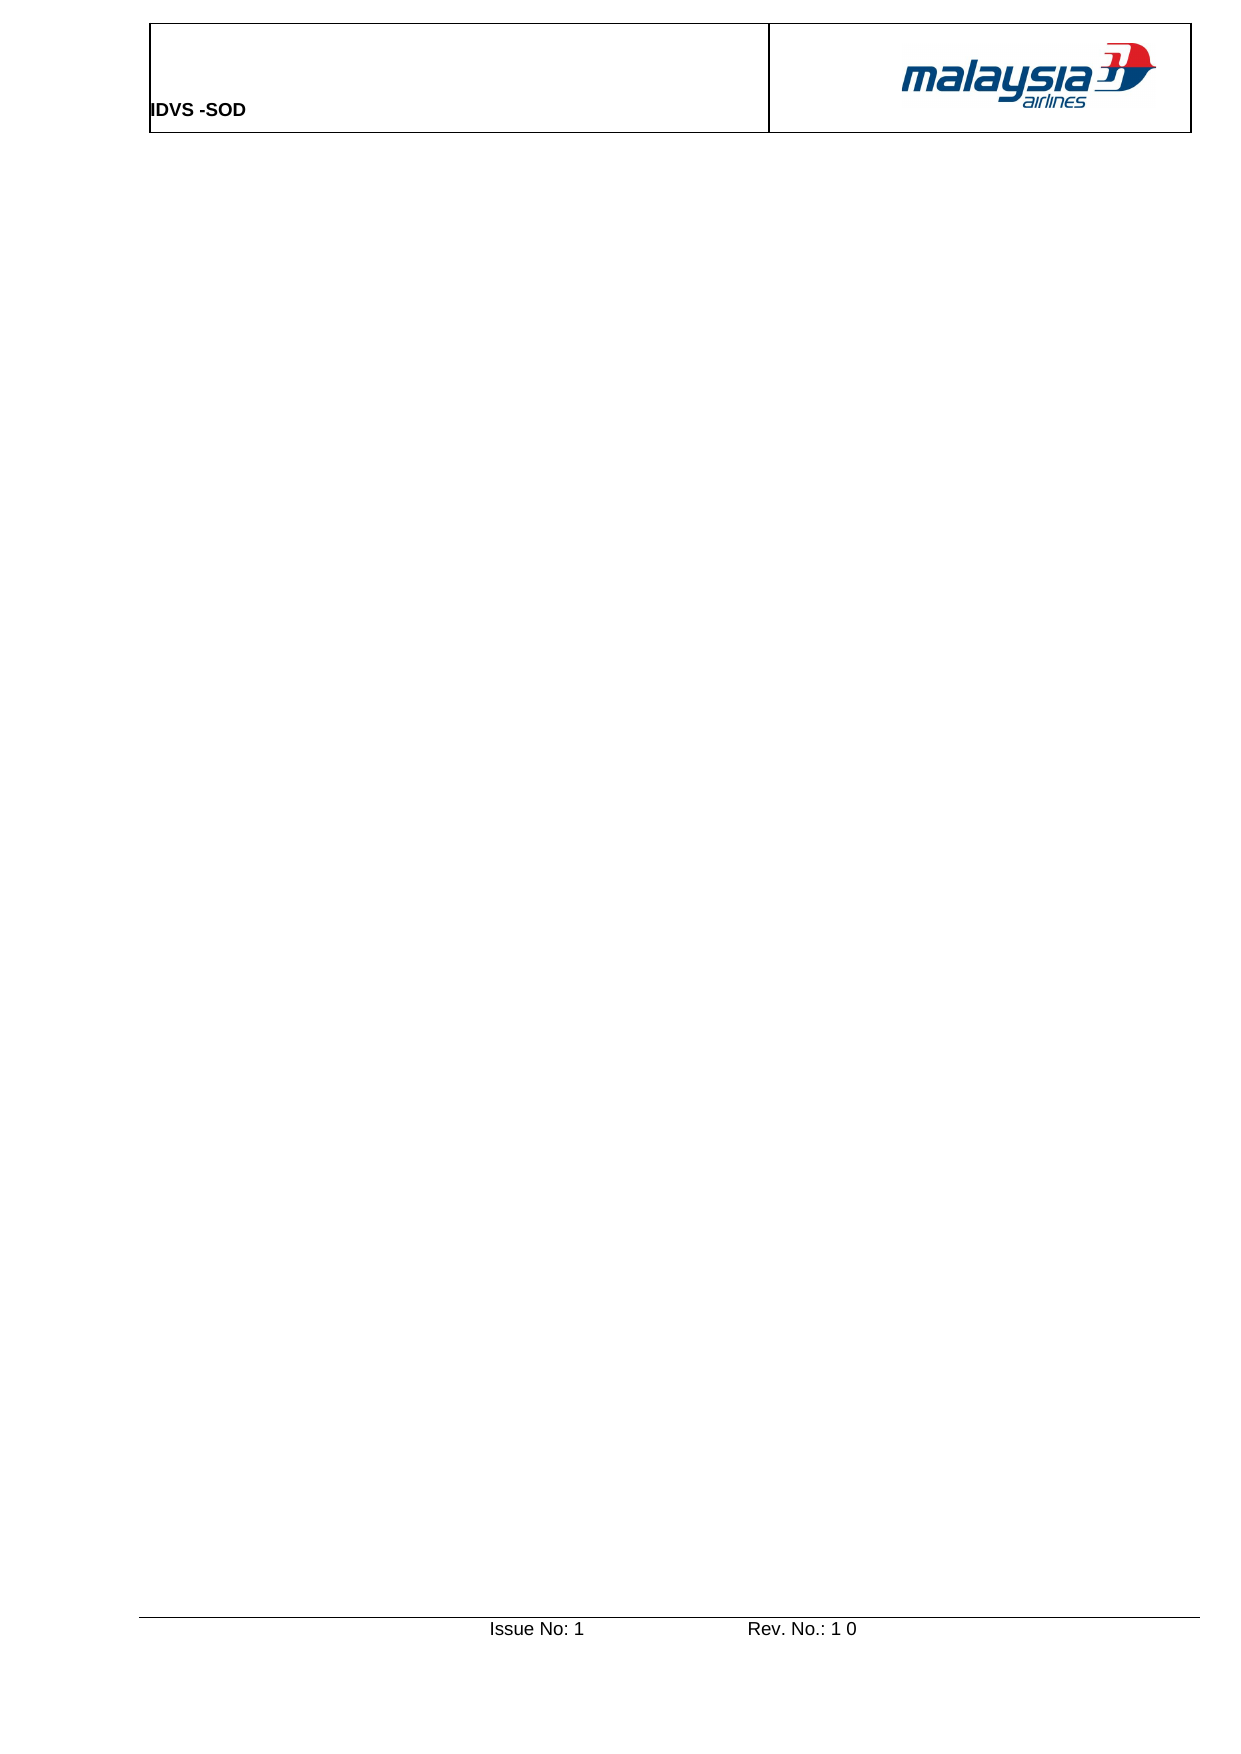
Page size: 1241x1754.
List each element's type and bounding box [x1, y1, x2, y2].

picture [901, 43, 1157, 108]
